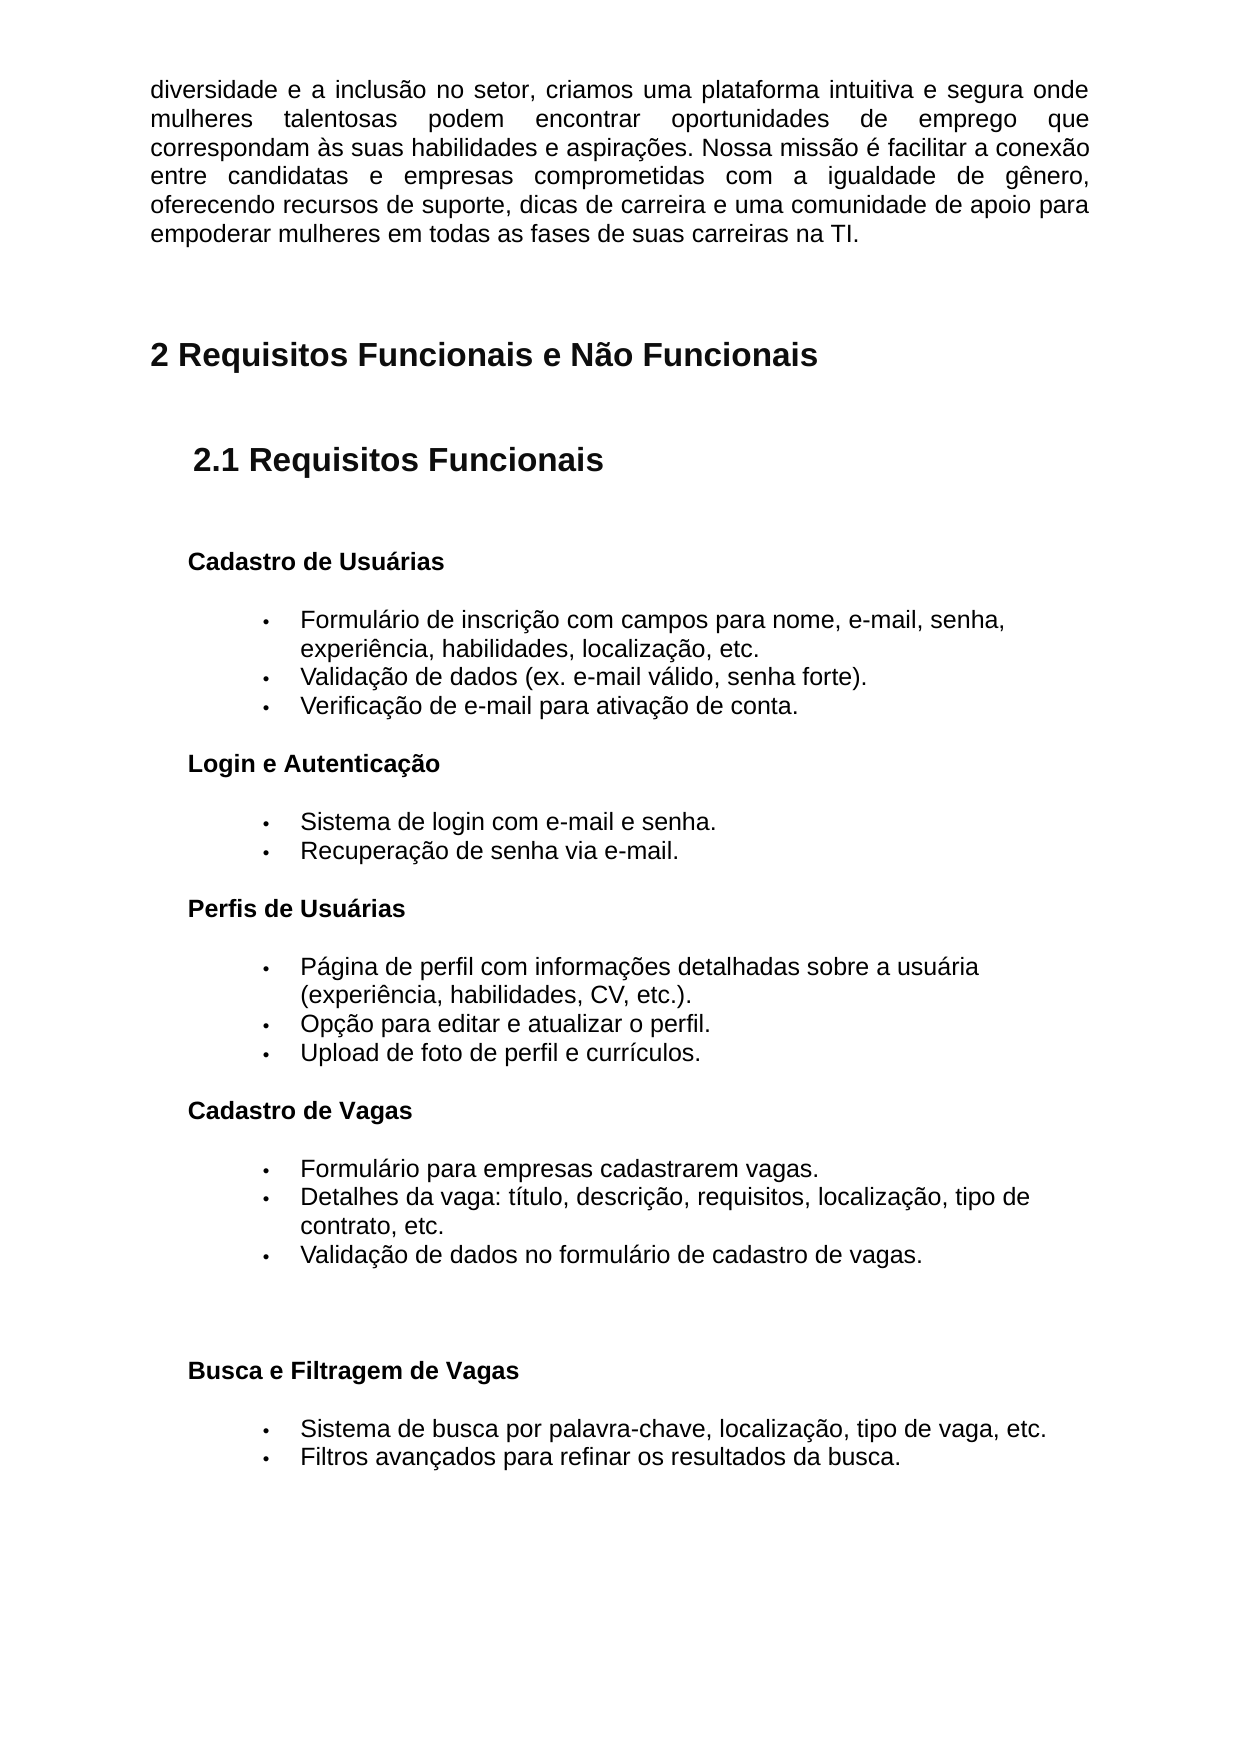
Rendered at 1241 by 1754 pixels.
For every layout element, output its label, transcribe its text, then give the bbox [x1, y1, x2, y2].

subtitle 2 Requisitos Funcionais e Não Funcionais [150, 334, 1091, 373]
list Verificação de e-mail para ativação de conta. [263, 691, 1091, 720]
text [150, 75, 1091, 247]
list Recuperação de senha via e-mail. [263, 836, 1091, 864]
list Formulário para empresas cadastrarem vagas. [263, 1153, 1091, 1182]
text Busca e Filtragem de Vagas [188, 1356, 1091, 1384]
list Sistema de login com e-mail e senha. [263, 807, 1091, 836]
list Detalhes da vaga: título, descrição, requisitos, localização, tipo de contrato, etc. [263, 1182, 1091, 1240]
text Login e Autenticação [188, 749, 1091, 778]
list Validação de dados no formulário de cadastro de vagas. [263, 1240, 1091, 1268]
list Validação de dados (ex. e-mail válido, senha forte). [263, 662, 1091, 691]
list Opção para editar e atualizar o perfil. [263, 1009, 1091, 1038]
subtitle 2.1 Requisitos Funcionais [150, 441, 1091, 479]
text Cadastro de Usuárias [188, 547, 1091, 576]
list Página de perfil com informações detalhadas sobre a usuária (experiência, habilidades, CV, etc.). [263, 951, 1091, 1009]
list Formulário de inscrição com campos para nome, e-mail, senha, experiência, habilidades, localização, etc. [263, 605, 1091, 662]
list Sistema de busca por palavra-chave, localização, tipo de vaga, etc. [263, 1413, 1091, 1442]
list Upload de foto de perfil e currículos. [263, 1038, 1091, 1066]
text Perfis de Usuárias [188, 893, 1091, 922]
text Cadastro de Vagas [188, 1096, 1091, 1124]
list Filtros avançados para refinar os resultados da busca. [263, 1442, 1091, 1471]
